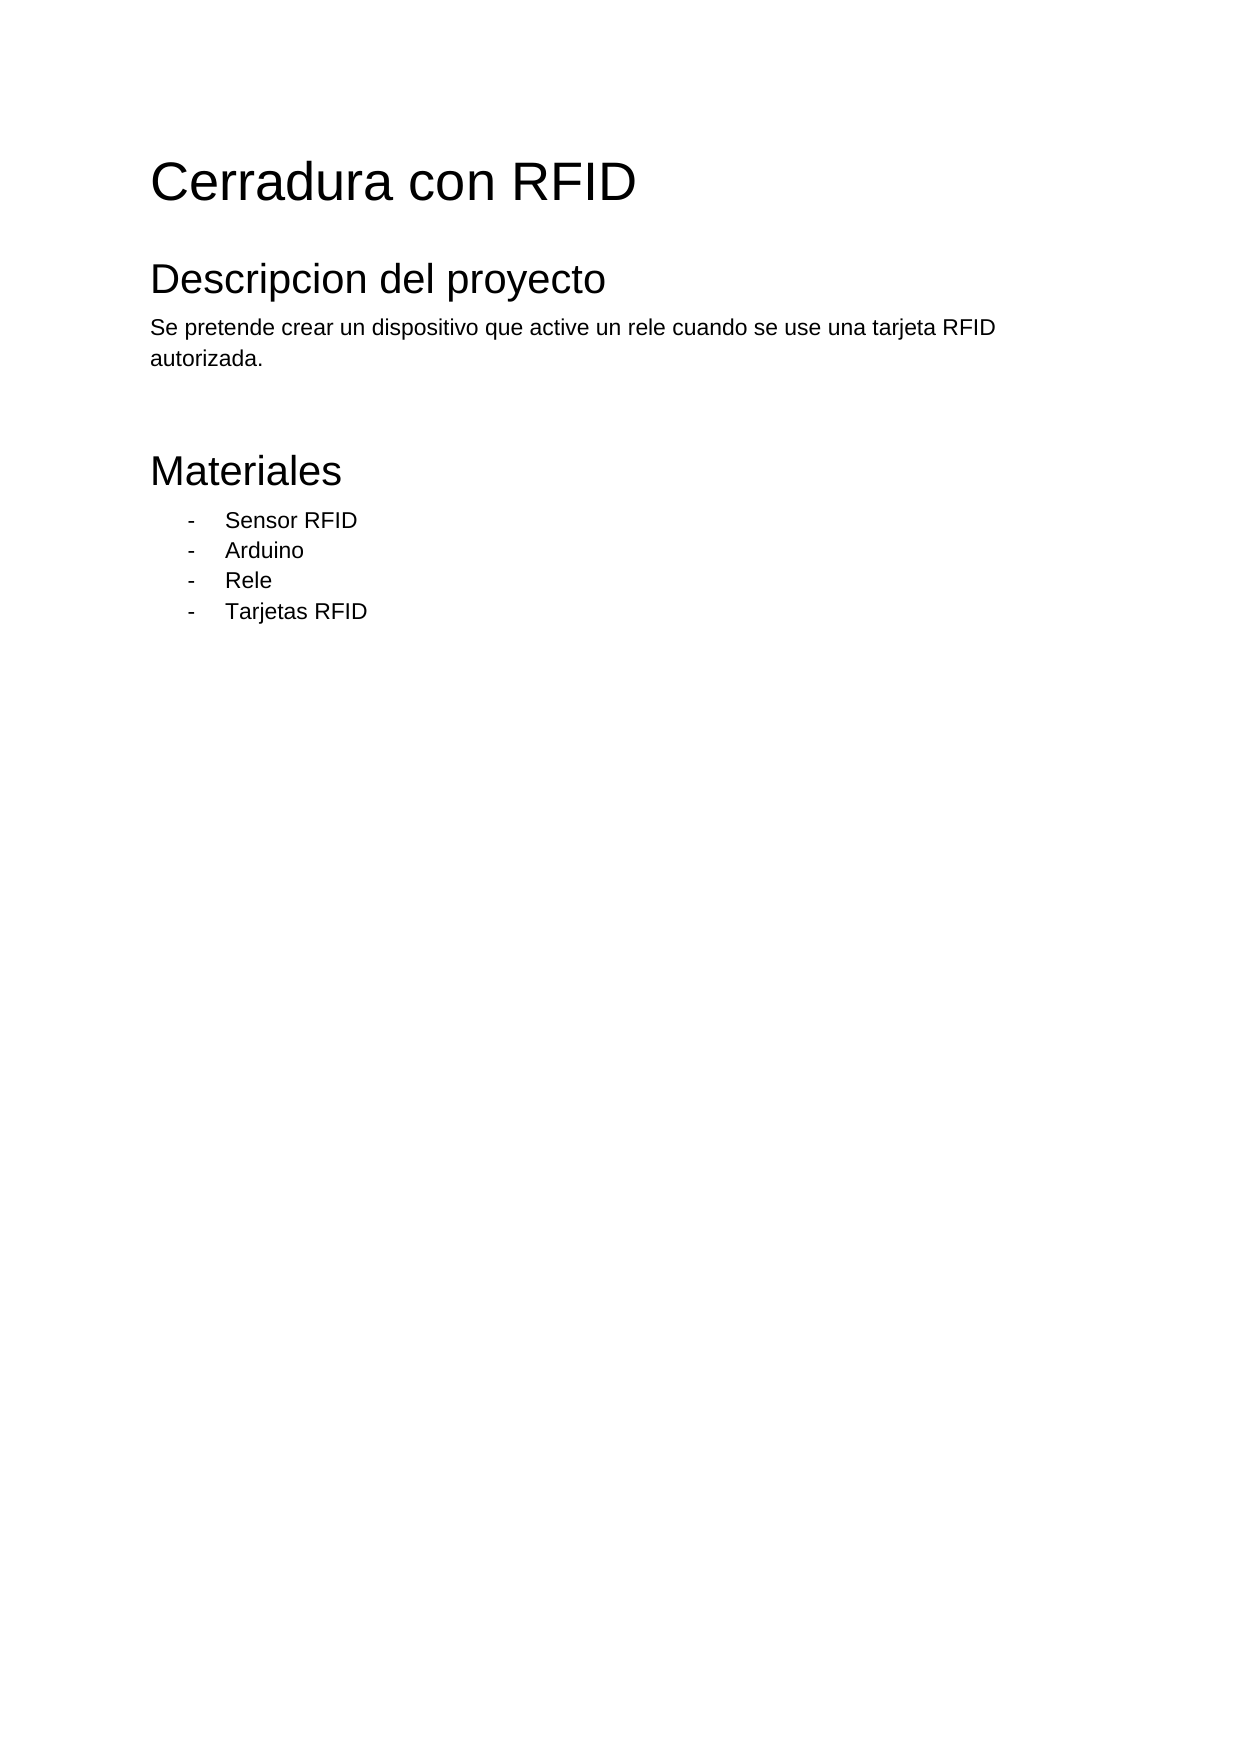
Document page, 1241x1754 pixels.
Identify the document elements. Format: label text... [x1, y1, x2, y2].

subtitle Descripcion del proyecto [150, 254, 1090, 302]
list Arduino [187, 537, 1090, 564]
list Tarjetas RFID [187, 598, 1090, 624]
text Se pretende crear un dispositivo que active un rele cuando se use una tarjeta RFID autorizada. [150, 314, 1090, 371]
title Cerradura con RFID [150, 150, 1090, 212]
subtitle Materiales [150, 447, 1090, 494]
list Rele [187, 567, 1090, 594]
list Sensor RFID [187, 507, 1090, 533]
